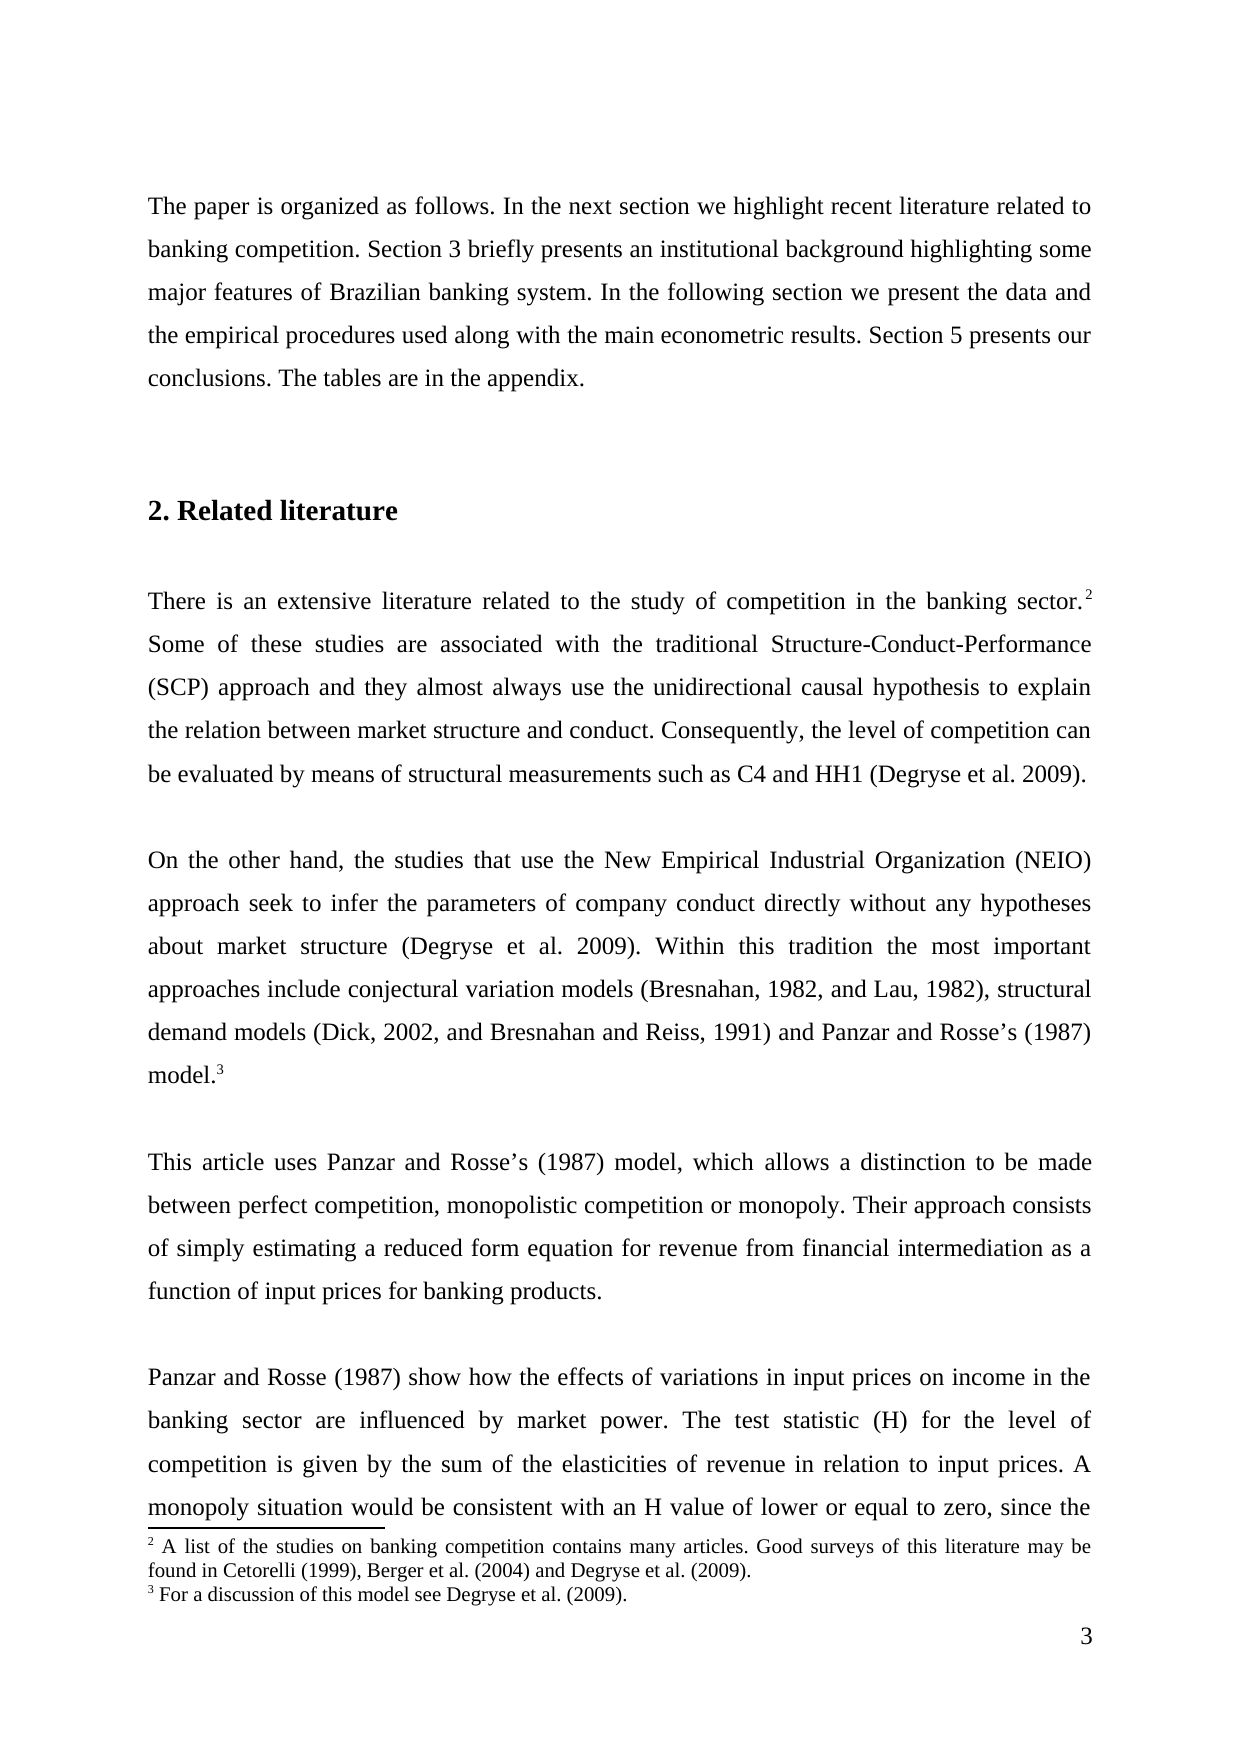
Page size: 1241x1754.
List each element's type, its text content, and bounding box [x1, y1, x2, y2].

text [148, 1362, 1092, 1521]
text On the other hand, the studies that use the New Empirical Industrial Organization (NEIO) approach seek to infer the parameters of company conduct directly without any hypotheses about market structure (Degryse et al. 2009). Within this tradition the most important approaches include conjectural variation models (Bresnahan, 1982, and Lau, 1982), structural demand models (Dick, 2002, and Bresnahan and Reiss, 1991) and Panzar and Rosse’s (1987) model. [148, 845, 1092, 1089]
text This article uses Panzar and Rosse’s (1987) model, which allows a distinction to be made between perfect competition, monopolistic competition or monopoly. Their approach consists of simply estimating a reduced form equation for revenue from financial intermediation as a function of input prices for banking products. [148, 1147, 1092, 1305]
text The paper is organized as follows. In the next section we highlight recent literature related to banking competition. Section 3 briefly presents an institutional background highlighting some major features of Brazilian banking system. In the following section we present the data and the empirical procedures used along with the main econometric results. Section 5 presents our conclusions. The tables are in the appendix. [148, 191, 1092, 392]
text 2. Related literature [148, 493, 1092, 526]
text There is an extensive literature related to the study of competition in the banking sector. Some of these studies are associated with the traditional Structure-Conduct-Performance (SCP) approach and they almost always use the unidirectional causal hypothesis to explain the relation between market structure and conduct. Consequently, the level of competition can be evaluated by means of structural measurements such as C4 and HH1 (Degryse et al. 2009). [148, 586, 1092, 787]
